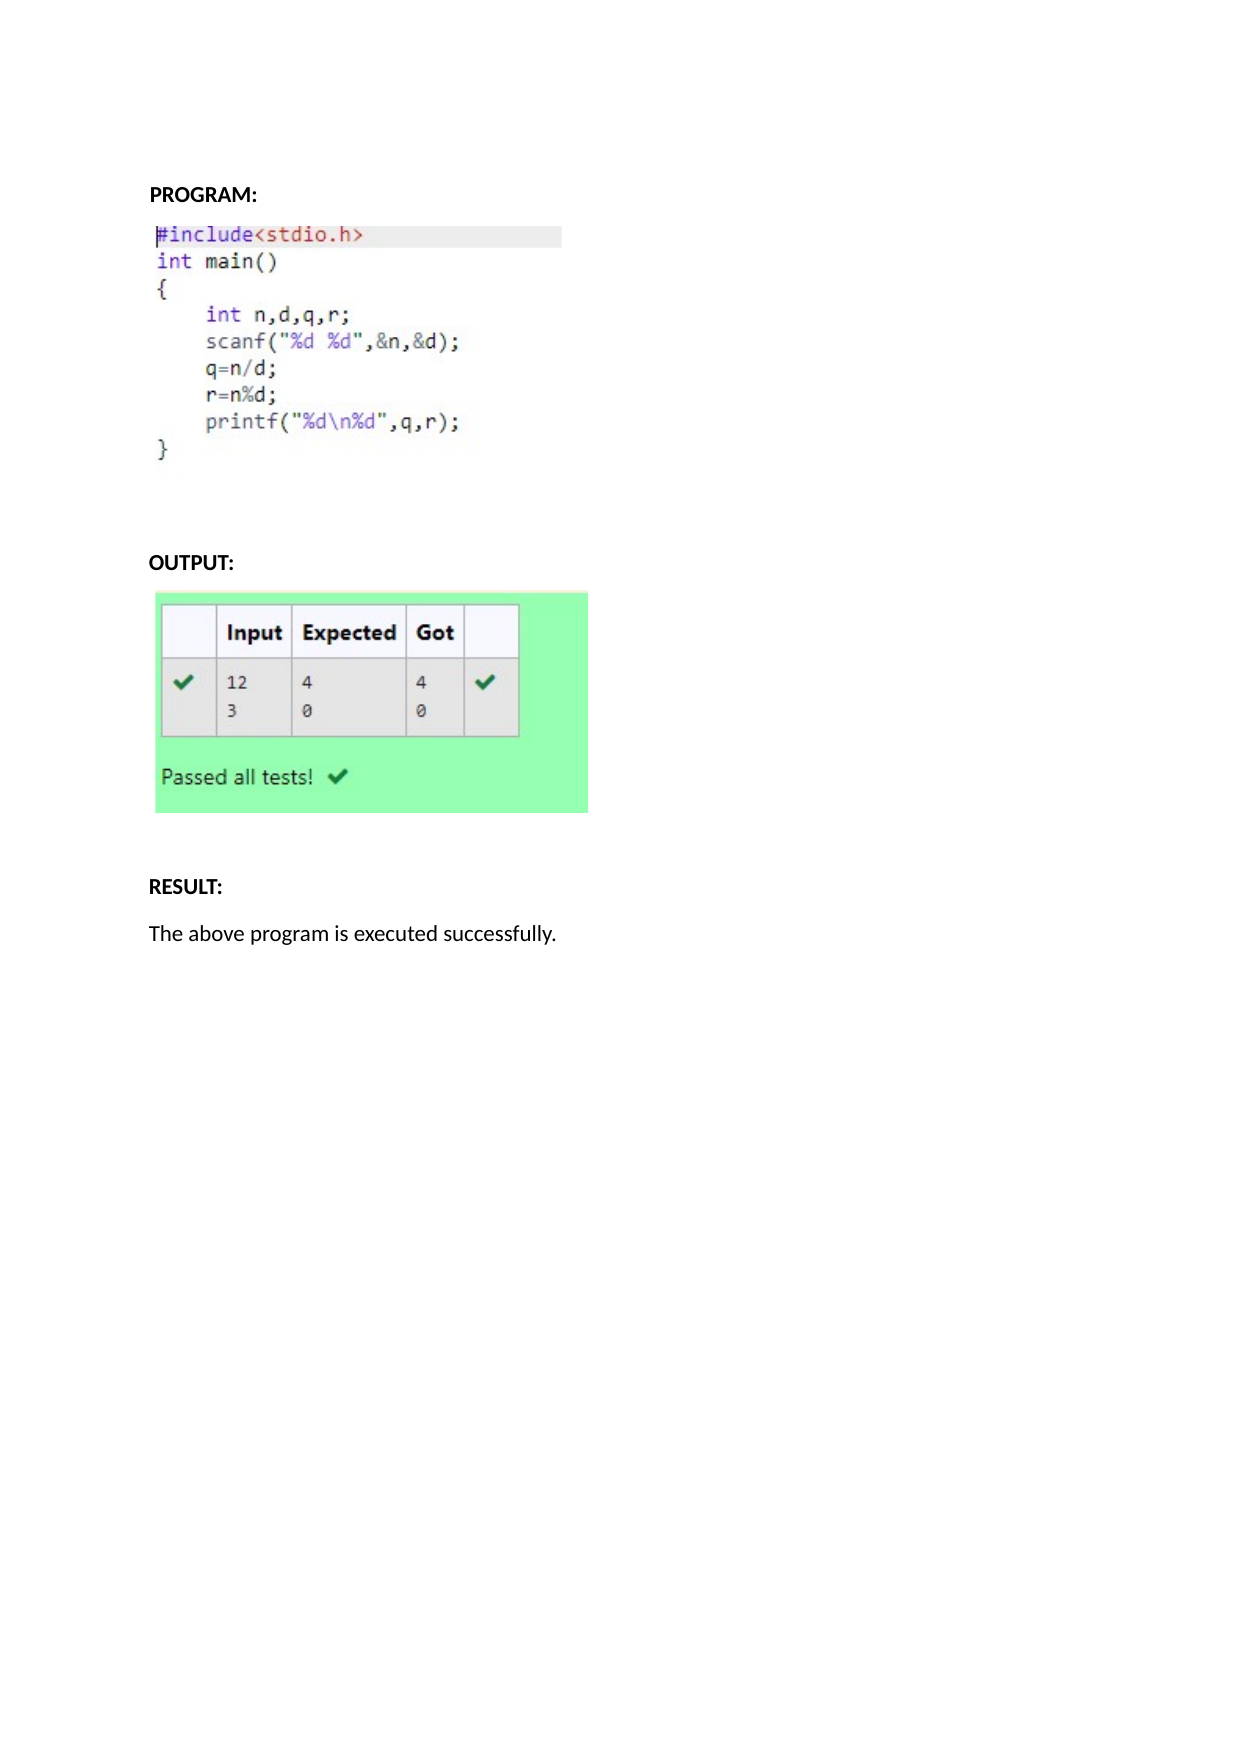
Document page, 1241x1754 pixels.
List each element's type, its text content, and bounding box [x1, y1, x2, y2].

text PROGRAM: [148, 150, 1095, 208]
picture [155, 226, 562, 490]
text OUTPUT: [148, 548, 1095, 576]
picture [155, 590, 589, 813]
text The above program is executed successfully. [148, 919, 1095, 947]
text RESULT: [148, 872, 1095, 900]
